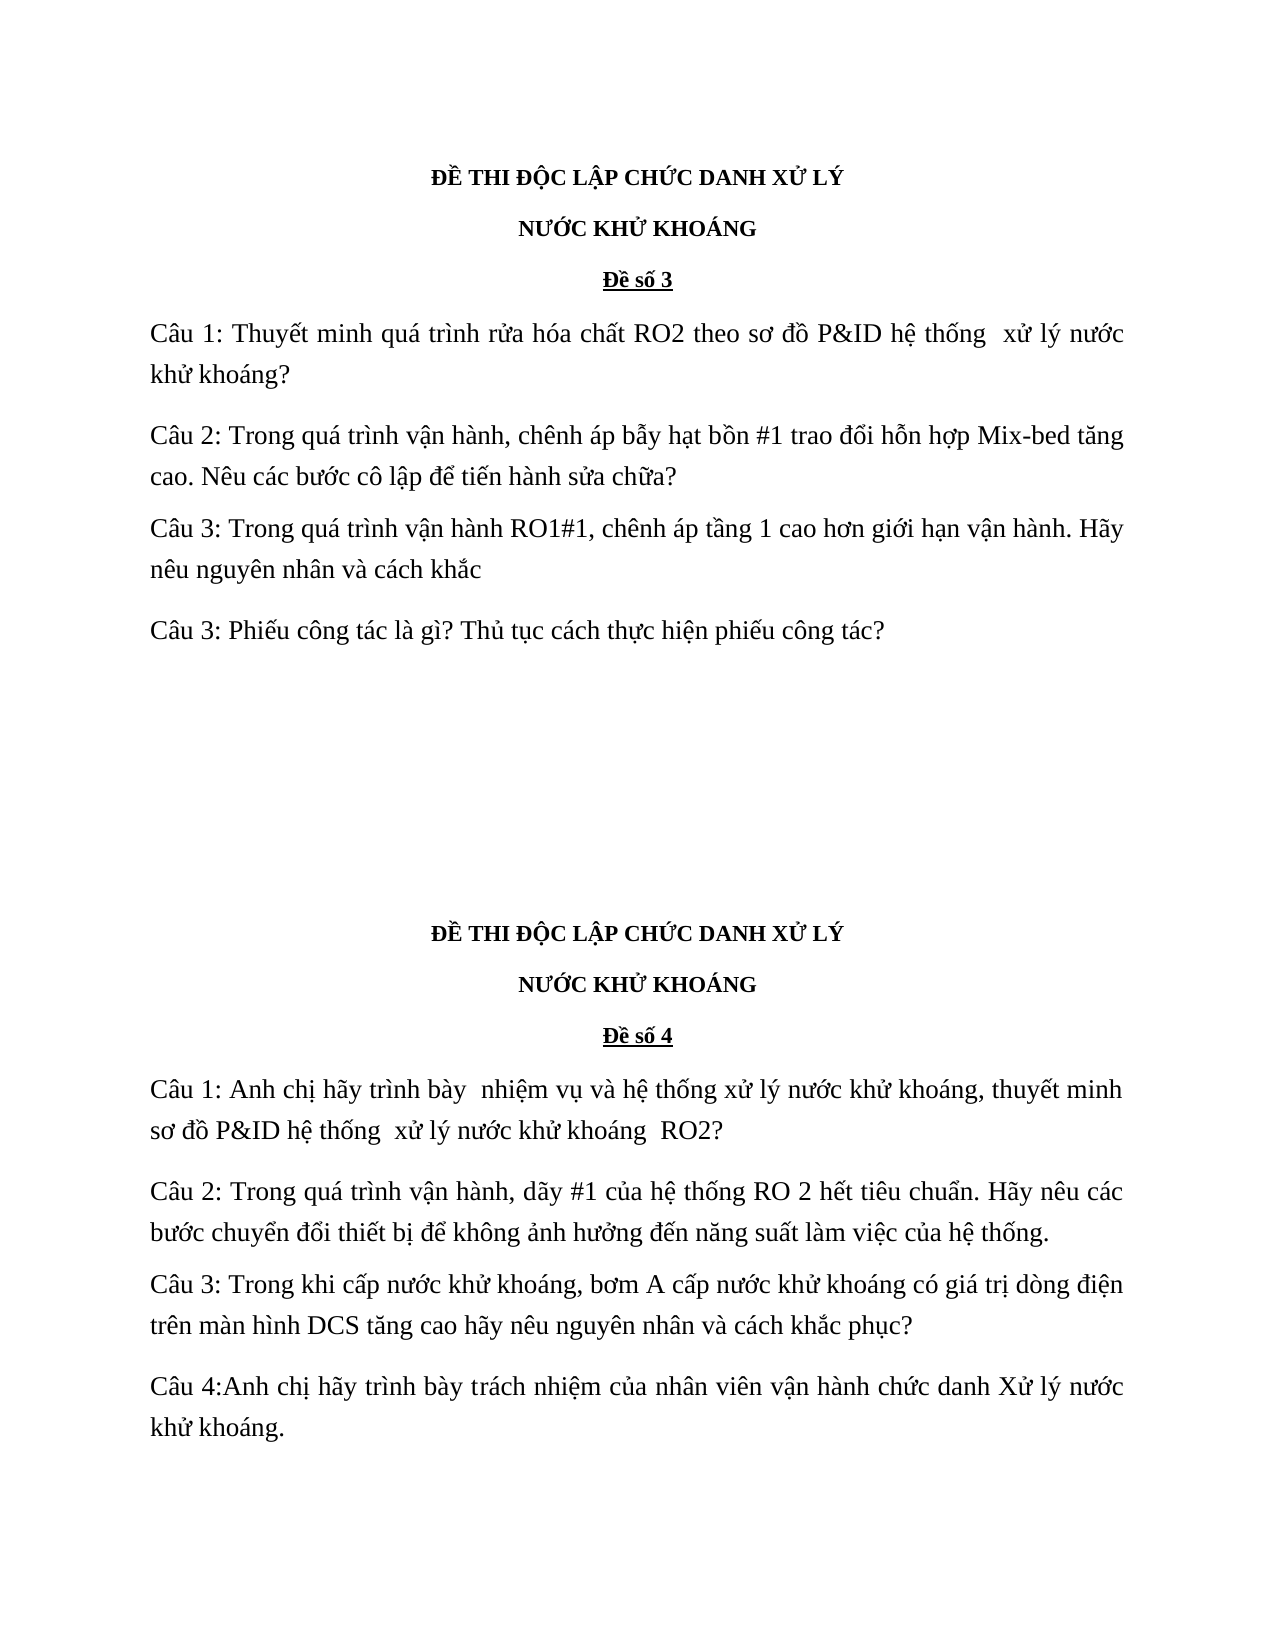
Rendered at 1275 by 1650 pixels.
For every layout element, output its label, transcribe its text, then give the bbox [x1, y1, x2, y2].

text NƯỚC KHỬ KHOÁNG [150, 971, 1125, 998]
text Câu 3: Trong khi cấp nước khử khoáng, bơm A cấp nước khử khoáng có giá trị dòng điện trên màn hình DCS tăng cao hãy nêu nguyên nhân và cách khắc phục? [150, 1268, 1125, 1340]
text ĐỀ THI ĐỘC LẬP CHỨC DANH XỬ LÝ [150, 920, 1125, 947]
text Đề số 3 [150, 266, 1125, 293]
text Câu 3: Phiếu công tác là gì? Thủ tục cách thực hiện phiếu công tác? [150, 614, 1125, 645]
text Câu 3: Trong quá trình vận hành RO1#1, chênh áp tầng 1 cao hơn giới hạn vận hành. Hãy nêu nguyên nhân và cách khắc [150, 512, 1125, 584]
text Câu 1: Thuyết minh quá trình rửa hóa chất RO2 theo sơ đồ P&ID hệ thống xử lý nước khử khoáng? [150, 317, 1125, 389]
text Câu 2: Trong quá trình vận hành, chênh áp bẫy hạt bồn #1 trao đổi hỗn hợp Mix-bed tăng cao. Nêu các bước cô lập để tiến hành sửa chữa? [150, 419, 1125, 491]
text ĐỀ THI ĐỘC LẬP CHỨC DANH XỬ LÝ [150, 164, 1125, 191]
text Câu 1: Anh chị hãy trình bày nhiệm vụ và hệ thống xử lý nước khử khoáng, thuyết minh sơ đồ P&ID hệ thống xử lý nước khử khoáng RO2? [150, 1073, 1125, 1145]
text NƯỚC KHỬ KHOÁNG [150, 215, 1125, 242]
text Câu 2: Trong quá trình vận hành, dãy #1 của hệ thống RO 2 hết tiêu chuẩn. Hãy nêu các bước chuyển đổi thiết bị để không ảnh hưởng đến năng suất làm việc của hệ thống. [150, 1175, 1125, 1247]
text Đề số 4 [150, 1022, 1125, 1049]
text Câu 4:Anh chị hãy trình bày trách nhiệm của nhân viên vận hành chức danh Xử lý nước khử khoáng. [150, 1370, 1125, 1442]
